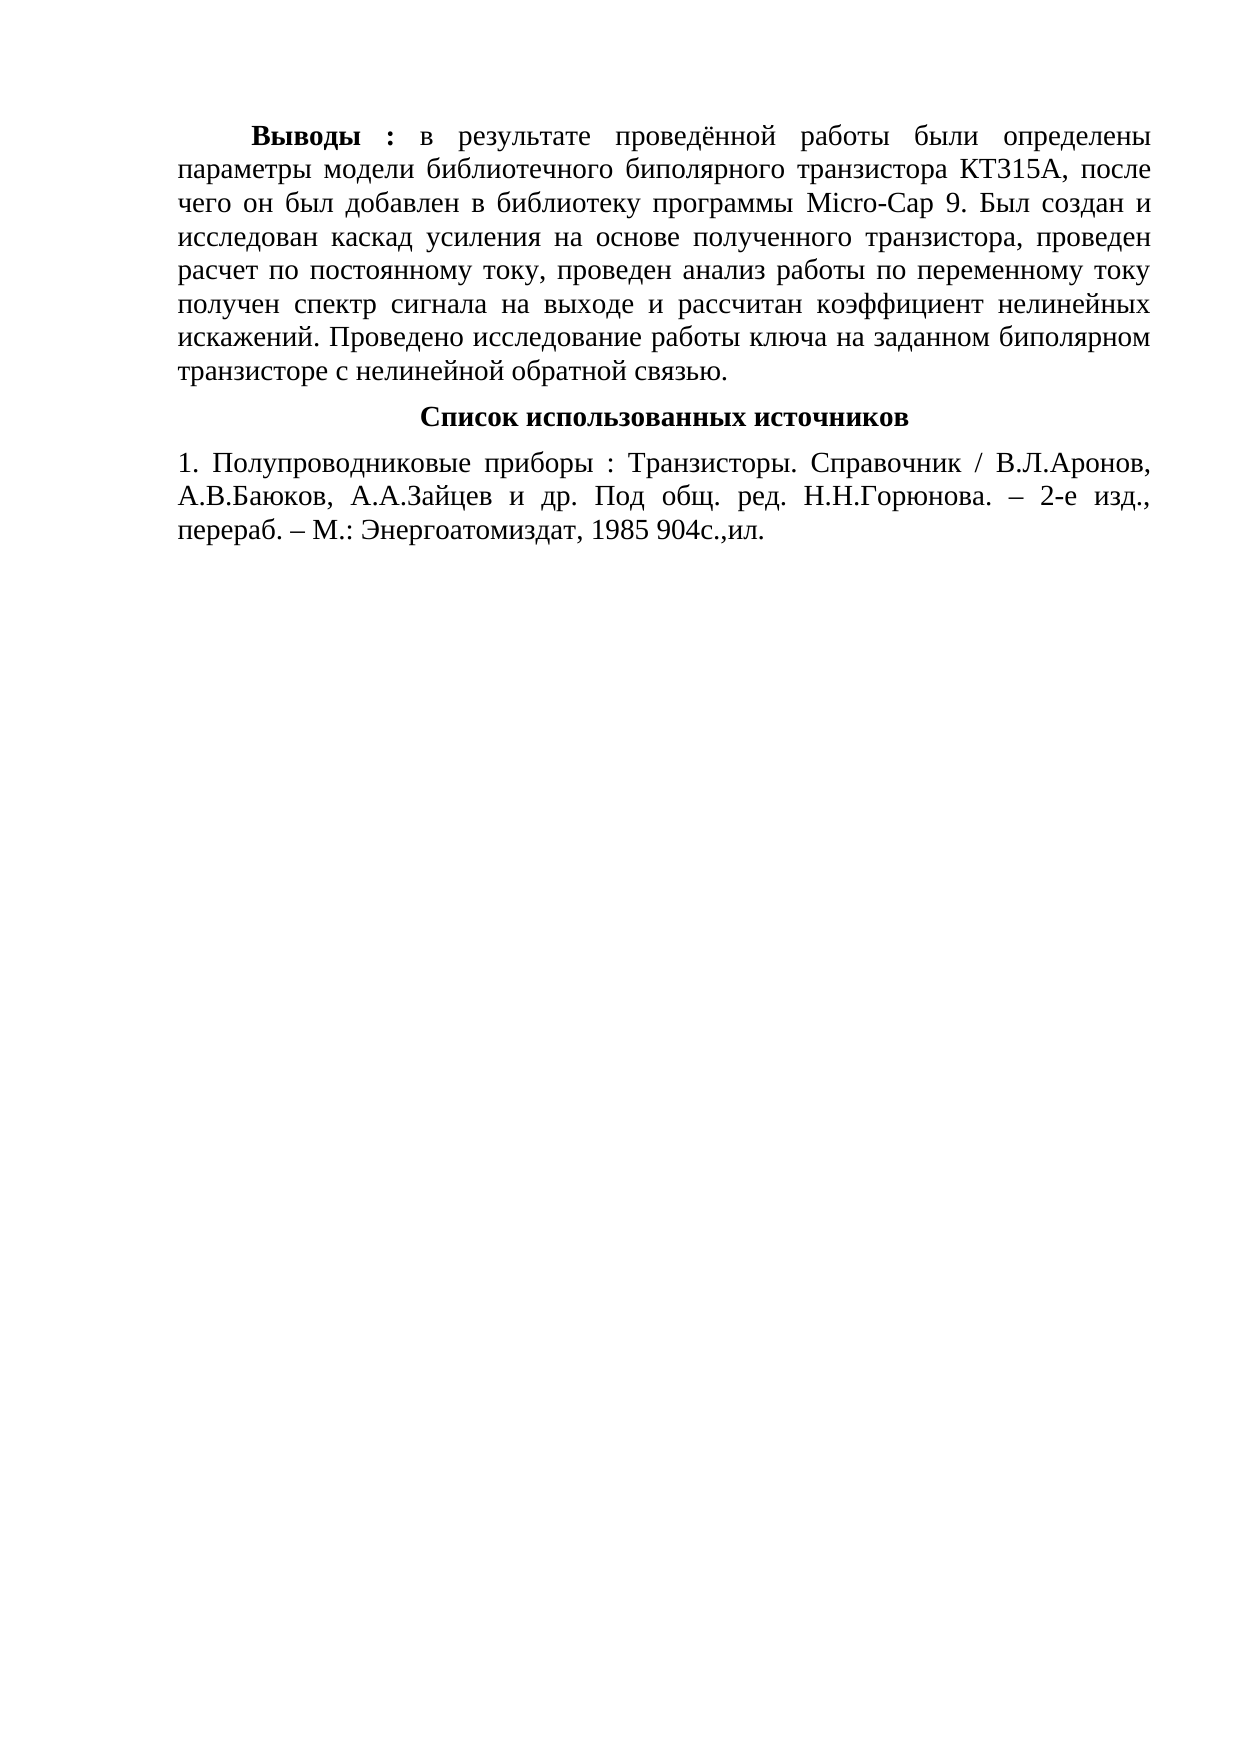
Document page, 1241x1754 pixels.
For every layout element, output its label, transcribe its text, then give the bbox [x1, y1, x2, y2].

text Список использованных источников [177, 399, 1152, 432]
text Выводы : в результате проведённой работы были определены параметры модели библиотечного биполярного транзистора КТ315А, после чего он был добавлен в библиотеку программы Micro-Cap 9. Был создан и исследован каскад усиления на основе полученного транзистора, проведен расчет по постоянному току, проведен анализ работы по переменному току получен спектр сигнала на выходе и рассчитан коэффициент нелинейных искажений. Проведено исследование работы ключа на заданном биполярном транзисторе с нелинейной обратной связью. [177, 118, 1152, 386]
text 1. Полупроводниковые приборы : Транзисторы. Справочник / В.Л.Аронов, A.В.Баюков, А.А.Зайцев и др. Под общ. ред. Н.Н.Горюнова. – 2-е изд., перераб. – М.: Энергоатомиздат, 1985 904с.,ил. [177, 445, 1152, 546]
